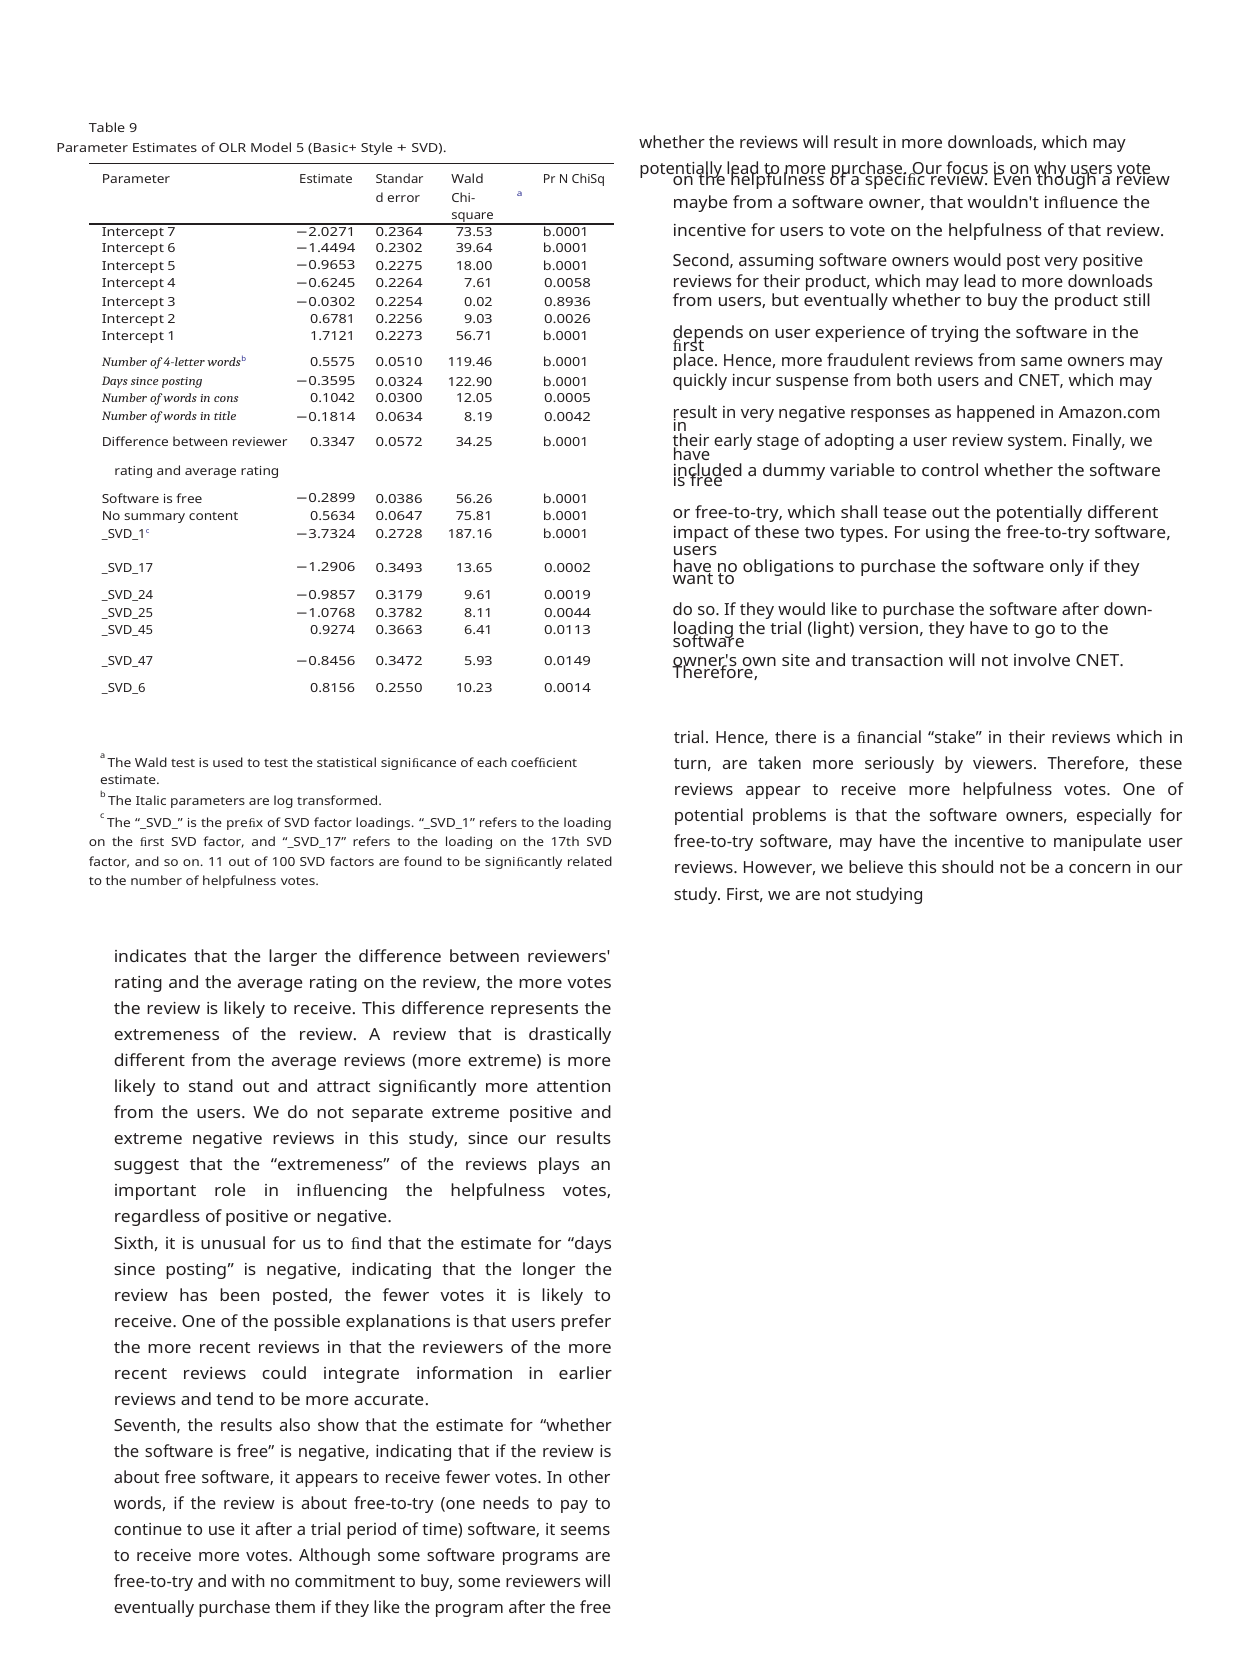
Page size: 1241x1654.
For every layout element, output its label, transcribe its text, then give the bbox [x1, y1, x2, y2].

text c The “_SVD_” is the preﬁx of SVD factor loadings. “_SVD_1” refers to the loading on the ﬁrst SVD factor, and “_SVD_17” refers to the loading on the 17th SVD factor, and so on. 11 out of 100 SVD factors are found to be signiﬁcantly related to the number of helpfulness votes. [88, 810, 612, 889]
text indicates that the larger the difference between reviewers' rating and the average rating on the review, the more votes the review is likely to receive. This difference represents the extremeness of the review. A review that is drastically different from the average reviews (more extreme) is more likely to stand out and attract signiﬁcantly more attention from the users. We do not separate extreme positive and extreme negative reviews in this study, since our results suggest that the “extremeness” of the reviews plays an important role in inﬂuencing the helpfulness votes, regardless of positive or negative. [113, 944, 612, 1227]
text Seventh, the results also show that the estimate for “whether the software is free” is negative, indicating that if the review is about free software, it appears to receive fewer votes. In other words, if the review is about free-to-try (one needs to pay to continue to use it after a trial period of time) software, it seems to receive more votes. Although some software programs are free-to-try and with no commitment to buy, some reviewers will eventually purchase them if they like the program after the free trial. Hence, there is a ﬁnancial “stake” in their reviews which in turn, are taken more seriously by viewers. Therefore, these reviews appear to receive more helpfulness votes. One of potential problems is that the software owners, especially for free-to-try software, may have the incentive to manipulate user reviews. However, we believe this should not be a concern in our study. First, we are not studying [113, 1414, 612, 1619]
text Table 9 [88, 119, 452, 136]
text b The Italic parameters are log transformed. [100, 788, 612, 809]
text a The Wald test is used to test the statistical signiﬁcance of each coefﬁcient estimate. [100, 750, 612, 788]
text whether the reviews will result in more downloads, which may potentially lead to more purchase. Our focus is on why users vote [639, 131, 1184, 179]
text Sixth, it is unusual for us to ﬁnd that the estimate for “days since posting” is negative, indicating that the longer the review has been posted, the fewer votes it is likely to receive. One of the possible explanations is that users prefer the more recent reviews in that the reviewers of the more recent reviews could integrate information in earlier reviews and tend to be more accurate. [113, 1231, 612, 1410]
text Seventh, the results also show that the estimate for “whether the software is free” is negative, indicating that if the review is about free software, it appears to receive fewer votes. In other words, if the review is about free-to-try (one needs to pay to continue to use it after a trial period of time) software, it seems to receive more votes. Although some software programs are free-to-try and with no commitment to buy, some reviewers will eventually purchase them if they like the program after the free trial. Hence, there is a ﬁnancial “stake” in their reviews which in turn, are taken more seriously by viewers. Therefore, these reviews appear to receive more helpfulness votes. One of potential problems is that the software owners, especially for free-to-try software, may have the incentive to manipulate user reviews. However, we believe this should not be a concern in our study. First, we are not studying [674, 726, 1183, 905]
text Parameter Estimates of OLR Model 5 (Basic+ Style + SVD). [56, 139, 452, 156]
